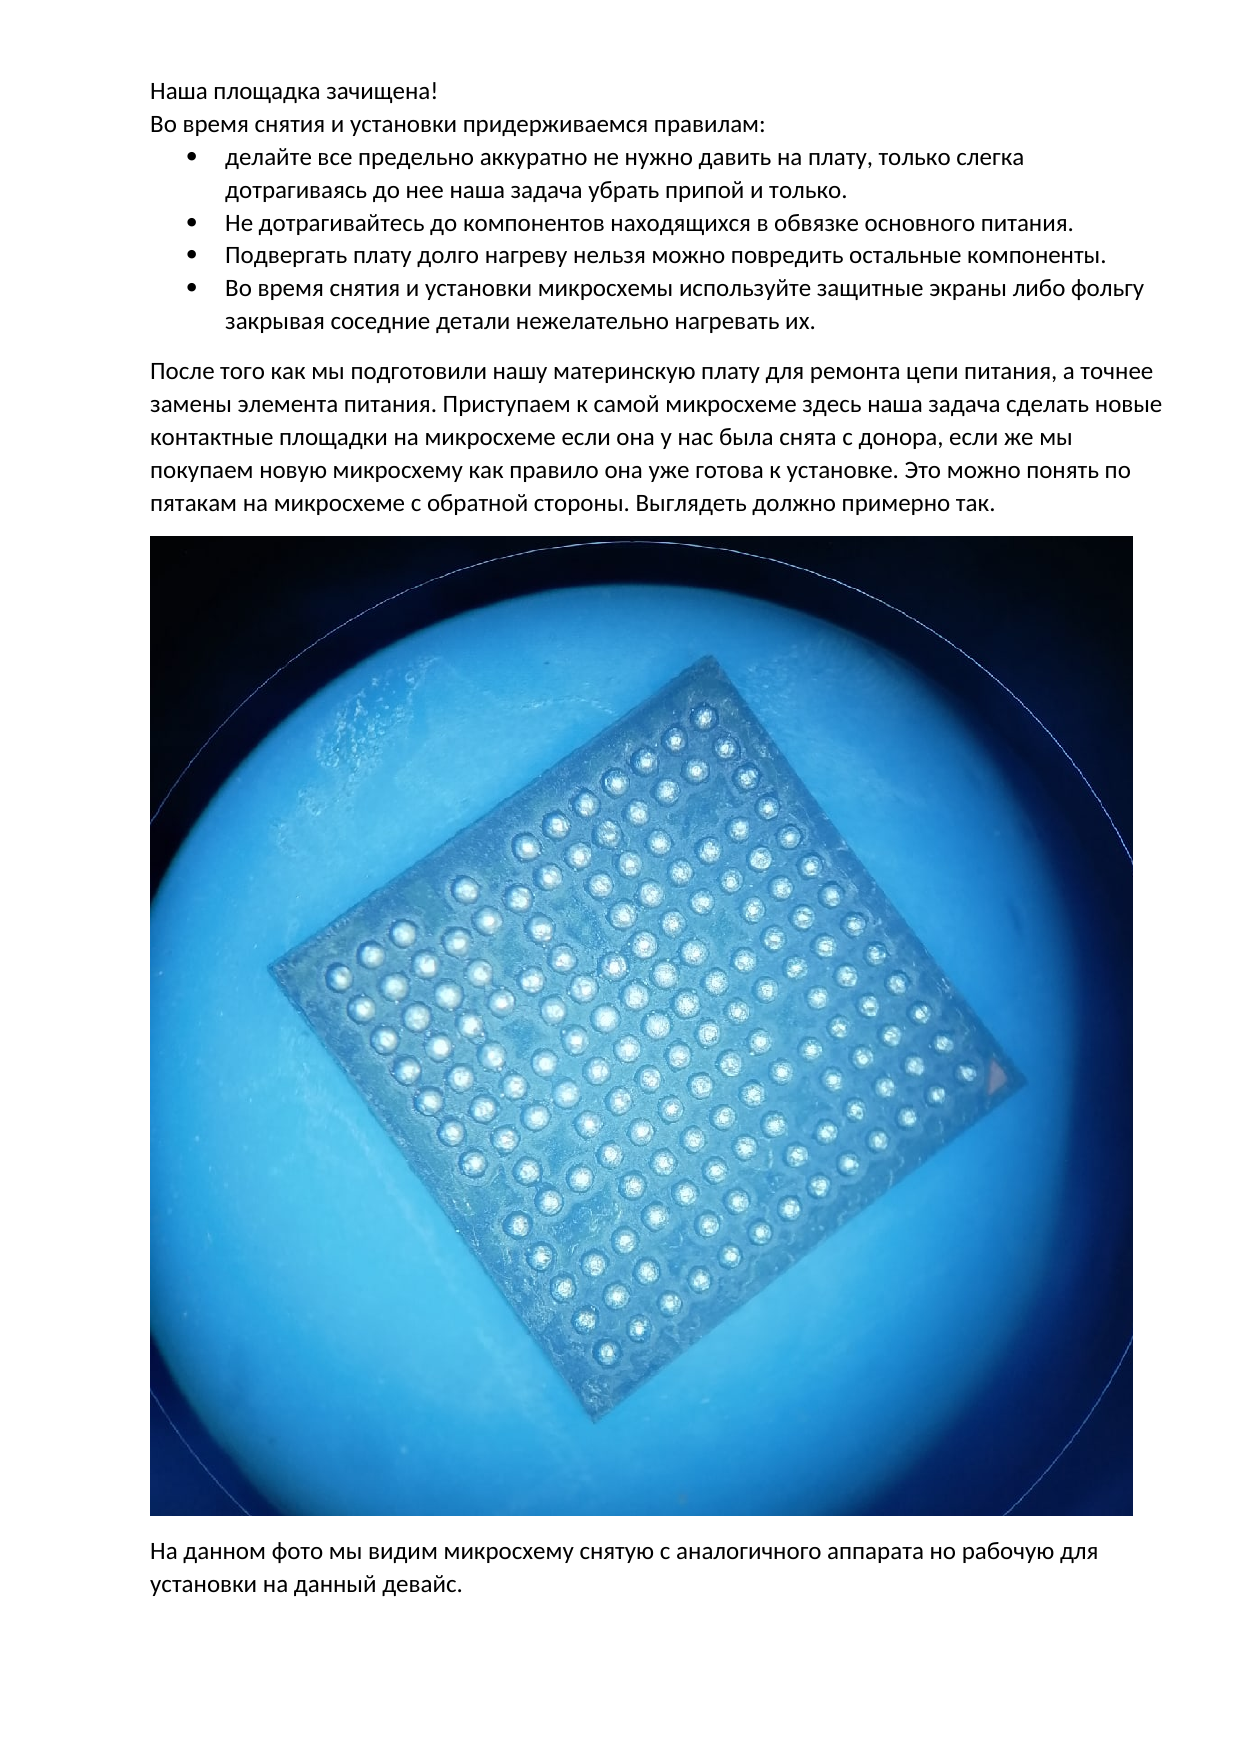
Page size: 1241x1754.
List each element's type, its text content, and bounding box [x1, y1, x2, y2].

text После того как мы подготовили нашу материнскую плату для ремонта цепи питания, а точнее замены элемента питания. Приступаем к самой микросхеме здесь наша задача сделать новые контактные площадки на микросхеме если она у нас была снята с донора, если же мы покупаем новую микросхему как правило она уже готова к установке. Это можно понять по пятакам на микросхеме с обратной стороны. Выглядеть должно примерно так. [150, 355, 1165, 517]
text На данном фото мы видим микросхему снятую с аналогичного аппарата но рабочую для установки на данный девайс. [150, 1535, 1165, 1598]
list Наша площадка зачищена! [150, 75, 1165, 106]
list Подвергать плату долго нагреву нельзя можно повредить остальные компоненты. [187, 239, 1165, 270]
list Не дотрагивайтесь до компонентов находящихся в обвязке основного питания. [187, 207, 1165, 237]
picture [150, 536, 1133, 1516]
list Во время снятия и установки микросхемы используйте защитные экраны либо фольгу закрывая соседние детали нежелательно нагревать их. [187, 272, 1165, 336]
list Во время снятия и установки придерживаемся правилам: [150, 108, 1165, 138]
list делайте все предельно аккуратно не нужно давить на плату, только слегка дотрагиваясь до нее наша задача убрать припой и только. [187, 141, 1165, 204]
